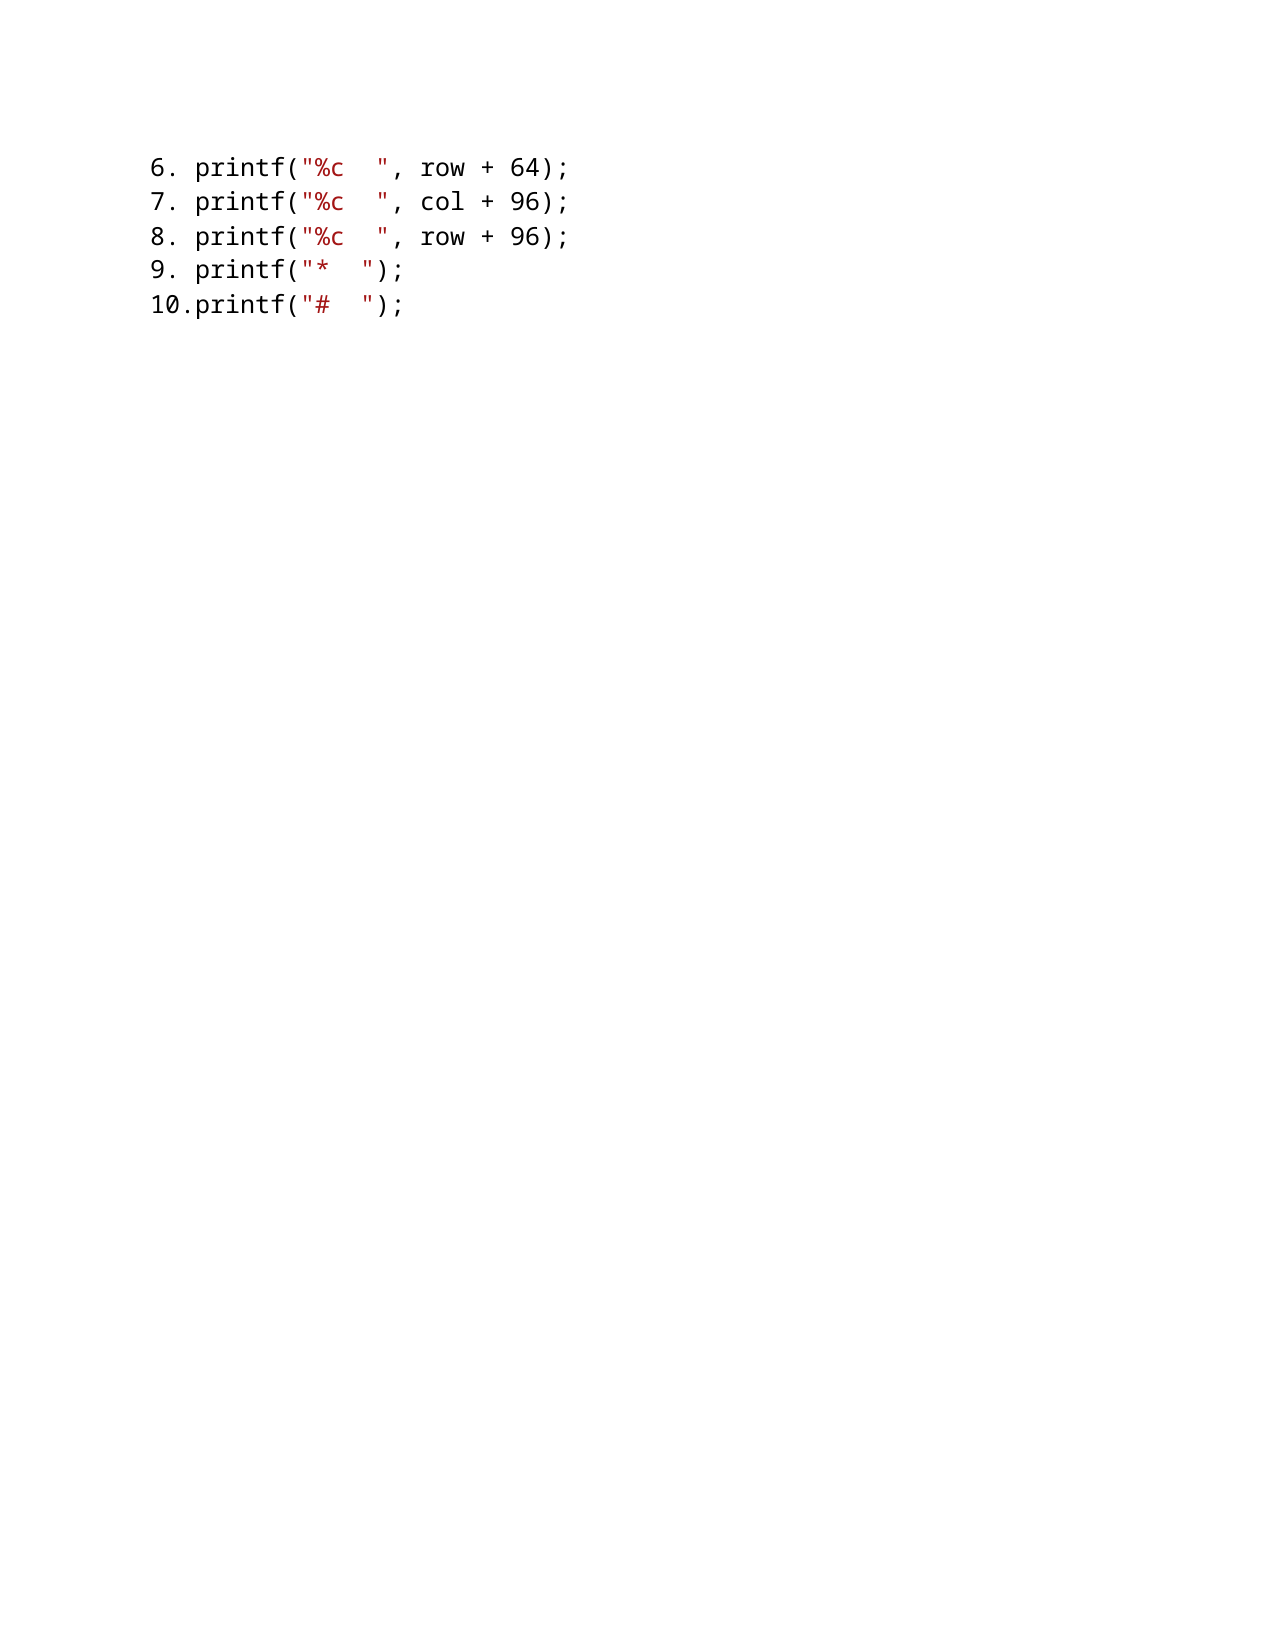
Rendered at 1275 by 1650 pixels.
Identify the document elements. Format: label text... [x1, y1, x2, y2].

text 10.printf("# "); [150, 286, 1125, 320]
text 9. printf("* "); [150, 252, 1125, 286]
text 6. printf("%c ", row + 64); [150, 150, 1125, 184]
text 7. printf("%c ", col + 96); [150, 184, 1125, 218]
text 8. printf("%c ", row + 96); [150, 218, 1125, 252]
